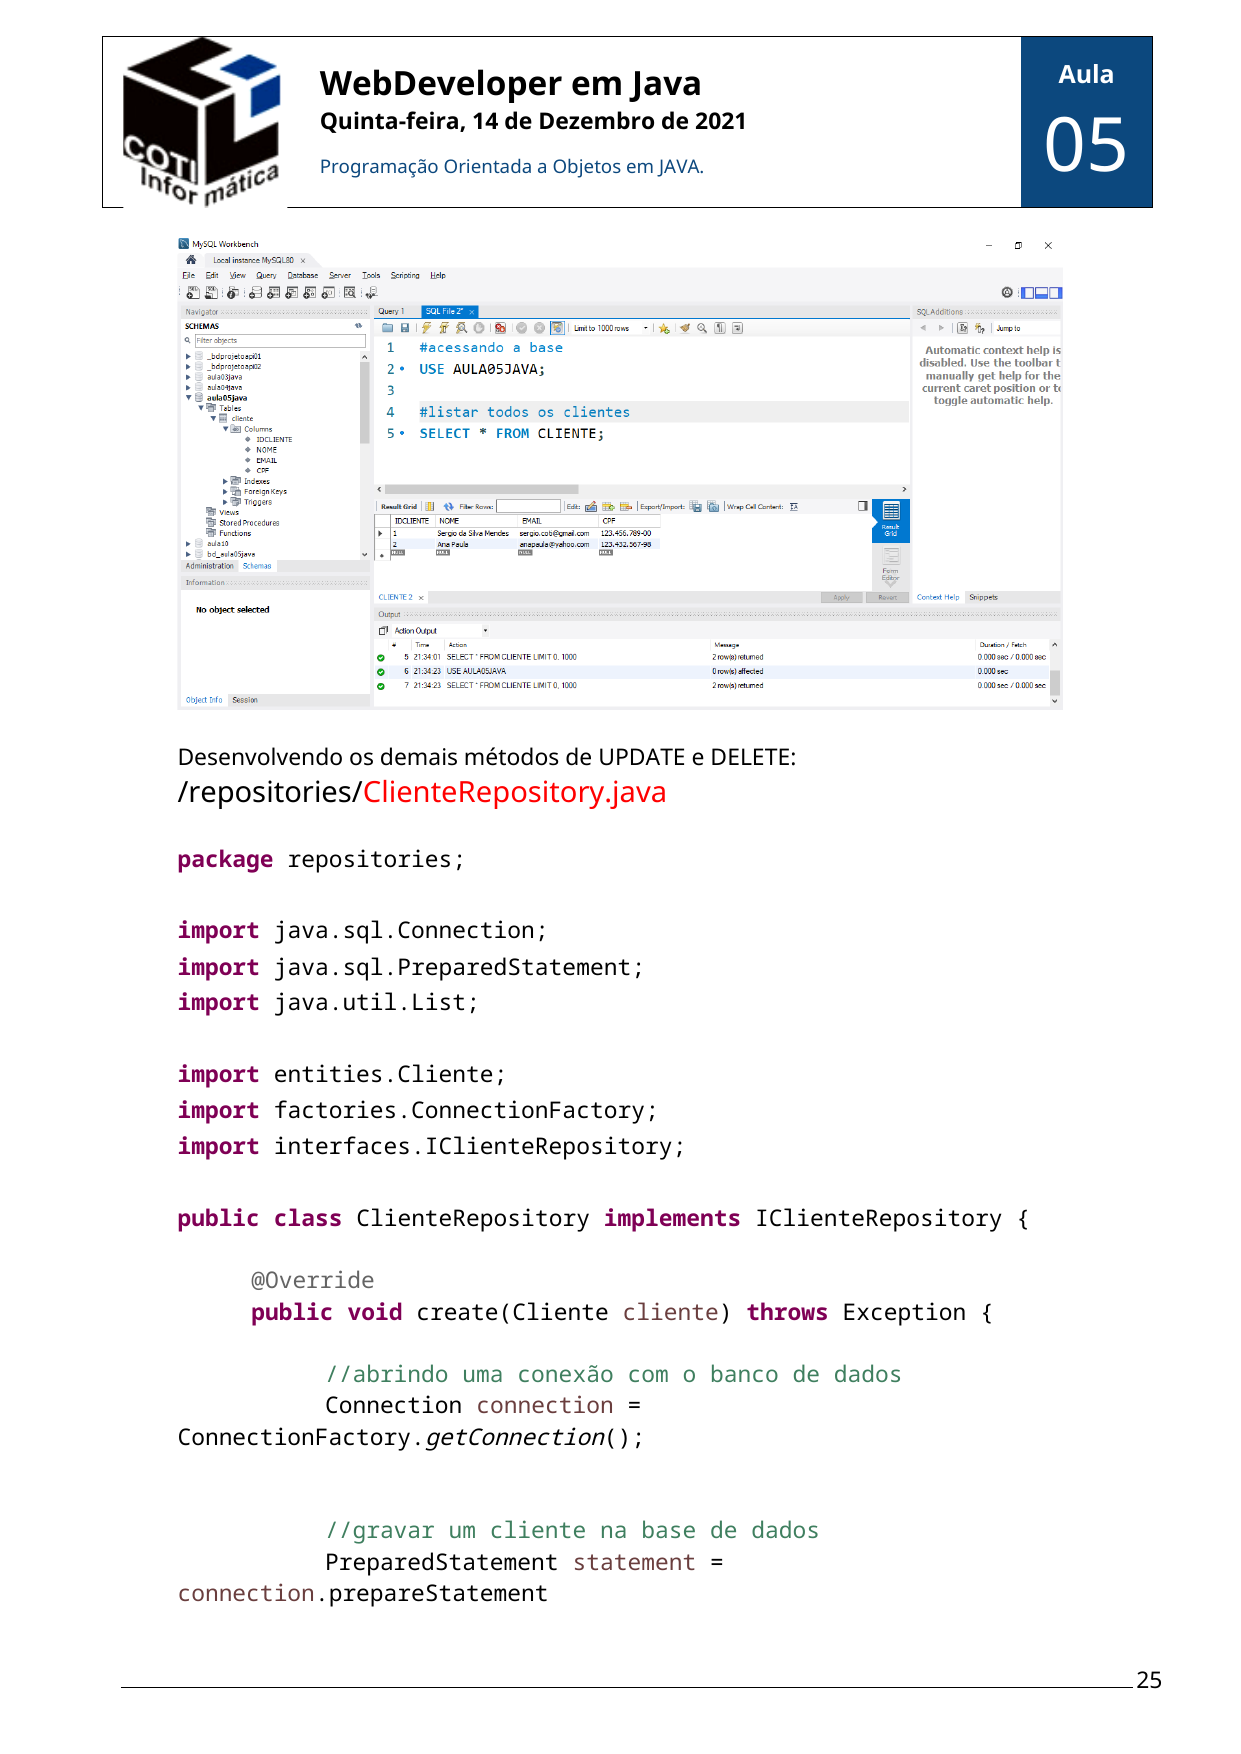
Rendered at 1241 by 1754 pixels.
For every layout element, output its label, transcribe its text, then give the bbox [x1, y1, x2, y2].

picture [177, 237, 1063, 710]
text import java.sql.PreparedStatement; [177, 950, 1063, 982]
text //gravar um cliente na base de dados [177, 1514, 1063, 1546]
text import java.sql.Connection; [177, 914, 1063, 946]
text public class ClienteRepository implements IClienteRepository { [177, 1202, 1063, 1233]
text import java.util.List; [177, 986, 1063, 1018]
text Connection connection = ConnectionFactory.getConnection(); [177, 1389, 1063, 1452]
text package repositories; [177, 843, 1063, 874]
text PreparedStatement statement = connection.prepareStatement [177, 1546, 1063, 1608]
text //abrindo uma conexão com o banco de dados [177, 1358, 1063, 1389]
text public void create(Cliente cliente) throws Exception { [177, 1296, 1063, 1327]
text Desenvolvendo os demais métodos de UPDATE e DELETE: [177, 740, 1063, 772]
text @Override [177, 1264, 1063, 1296]
text import entities.Cliente; [177, 1058, 1063, 1089]
text import factories.ConnectionFactory; [177, 1094, 1063, 1125]
text /repositories/ClienteRepository.java [177, 772, 1063, 811]
text import interfaces.IClienteRepository; [177, 1130, 1063, 1161]
